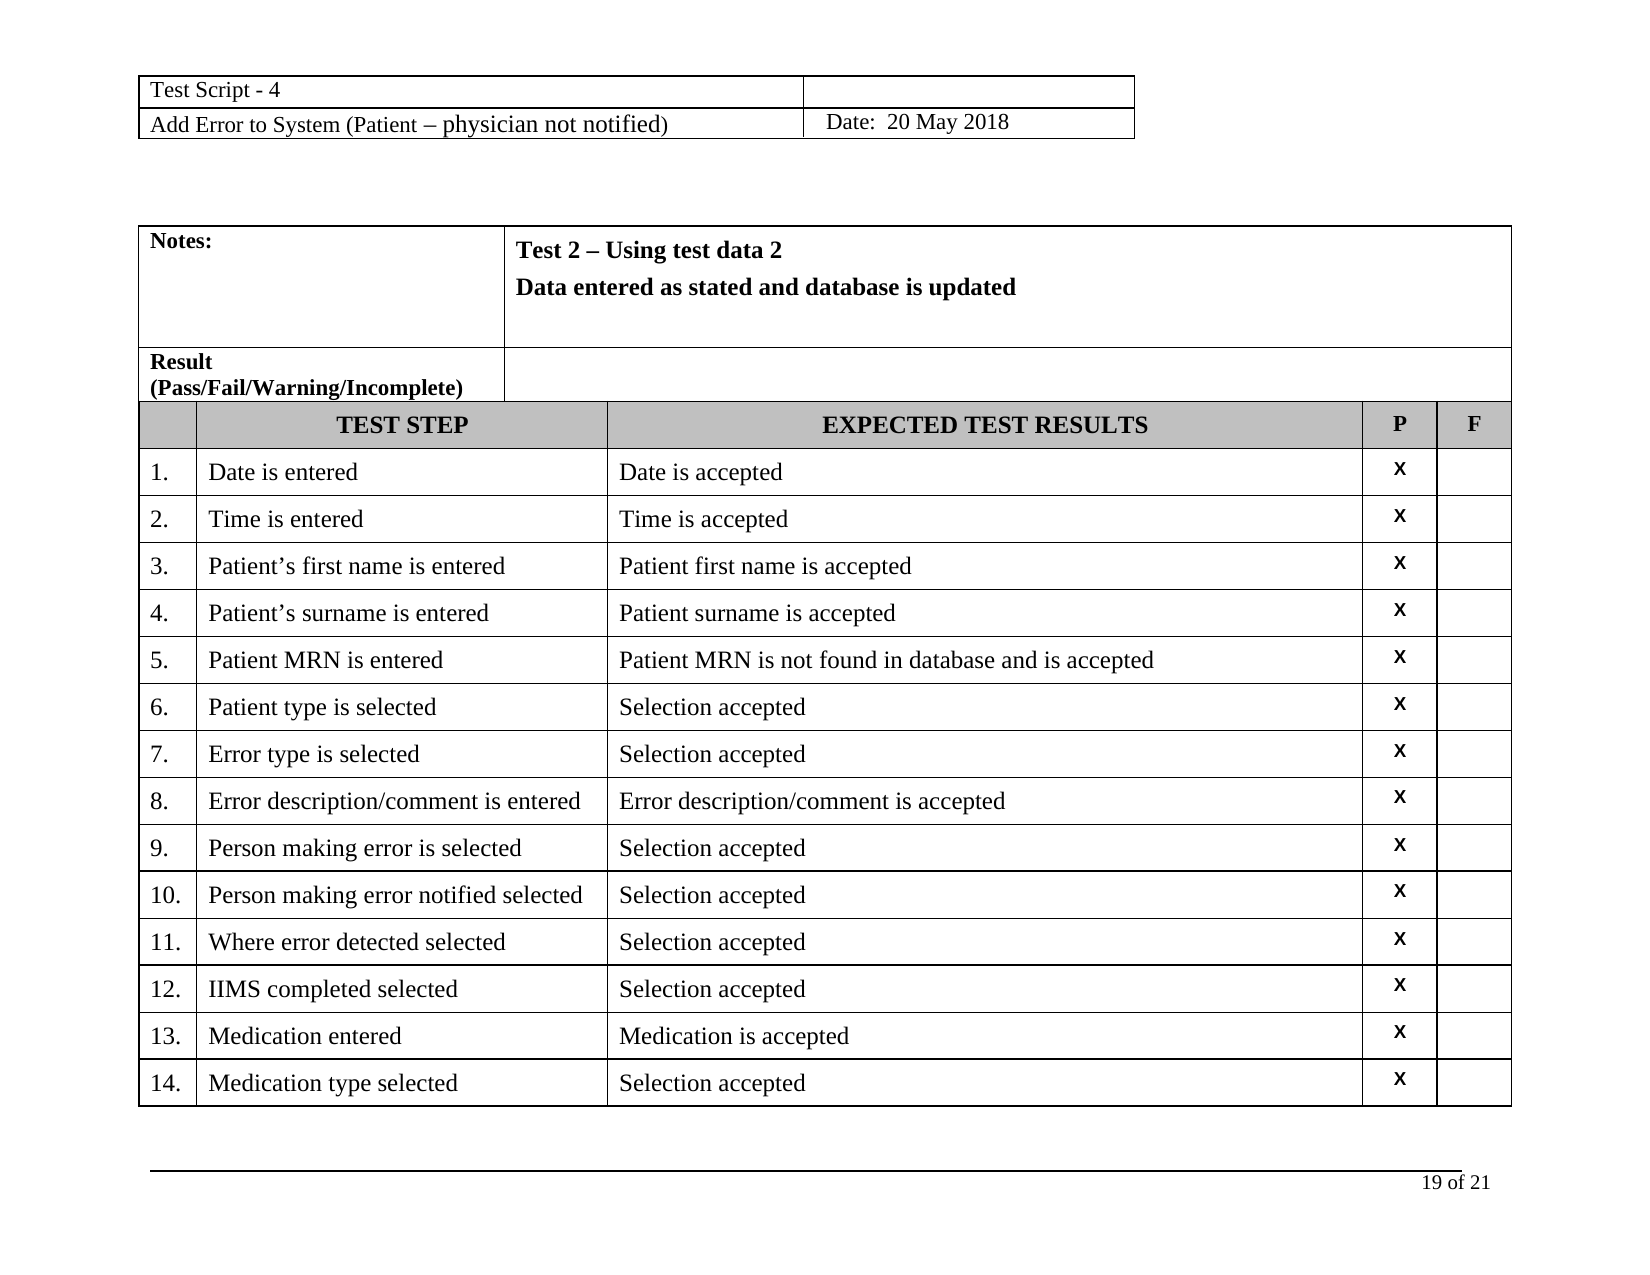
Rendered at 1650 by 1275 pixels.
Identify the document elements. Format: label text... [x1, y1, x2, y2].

table_cell X [1363, 684, 1436, 729]
table_cell [1438, 1013, 1511, 1058]
table_cell [1438, 731, 1511, 776]
table_cell [140, 637, 196, 682]
table_cell Person making error notified selected [197, 872, 607, 917]
table_cell X [1363, 966, 1436, 1011]
table_cell Selection accepted [608, 919, 1362, 964]
table_cell X [1363, 1013, 1436, 1058]
table_cell Patient’s surname is entered [197, 590, 607, 636]
table_cell [140, 449, 196, 494]
table_cell [1438, 543, 1511, 588]
table_cell [140, 590, 196, 636]
table_cell X [1363, 449, 1436, 494]
table_cell F [1438, 402, 1511, 448]
table_cell Patient surname is accepted [608, 590, 1362, 636]
table_cell [505, 348, 1511, 401]
table_cell [1438, 590, 1511, 636]
table_cell Selection accepted [608, 825, 1362, 870]
table_cell [140, 1013, 196, 1058]
table_cell Medication type selected [197, 1060, 607, 1105]
table_cell [140, 543, 196, 588]
table_cell [140, 919, 196, 964]
table_cell X [1363, 590, 1436, 636]
table_header Notes: [139, 227, 504, 346]
table_cell [140, 825, 196, 870]
table_cell X [1363, 1060, 1436, 1105]
table_cell [1438, 449, 1511, 494]
table_cell X [1363, 825, 1436, 870]
table_cell Patient type is selected [197, 684, 607, 729]
table_cell [140, 402, 196, 448]
table_cell P [1363, 402, 1436, 448]
table_cell [140, 731, 196, 776]
table_cell [1438, 825, 1511, 870]
table_cell [140, 778, 196, 823]
table_cell [1438, 919, 1511, 964]
table_cell [140, 966, 196, 1011]
table_cell [1438, 966, 1511, 1011]
table_cell X [1363, 496, 1436, 542]
table_cell Patient’s first name is entered [197, 543, 607, 588]
table_cell X [1363, 872, 1436, 917]
table_cell Result (Pass/Fail/Warning/Incomplete) [139, 348, 504, 401]
table_cell Time is accepted [608, 496, 1362, 542]
table_cell Error description/comment is entered [197, 778, 607, 823]
table_cell X [1363, 731, 1436, 776]
table_cell Time is entered [197, 496, 607, 542]
table_cell [1438, 872, 1511, 917]
table_cell X [1363, 778, 1436, 823]
table_cell X [1363, 637, 1436, 682]
table_cell Patient MRN is not found in database and is accepted [608, 637, 1362, 682]
table_cell EXPECTED TEST RESULTS [608, 402, 1362, 448]
table_cell Medication is accepted [608, 1013, 1362, 1058]
table_cell [1438, 1060, 1511, 1105]
table_header Test 2 – Using test data 2 Data entered as stated and database is updated [505, 227, 1511, 346]
table_cell IIMS completed selected [197, 966, 607, 1011]
table_cell Medication entered [197, 1013, 607, 1058]
table_cell Date is accepted [608, 449, 1362, 494]
table_cell [1438, 684, 1511, 729]
table_cell [140, 872, 196, 917]
table_cell Date is entered [197, 449, 607, 494]
table_cell [140, 496, 196, 542]
table_cell X [1363, 543, 1436, 588]
table_cell Selection accepted [608, 1060, 1362, 1105]
table_cell Selection accepted [608, 684, 1362, 729]
table_cell Where error detected selected [197, 919, 607, 964]
table_cell Error type is selected [197, 731, 607, 776]
table_cell X [1363, 919, 1436, 964]
table_cell TEST STEP [197, 402, 607, 448]
table_cell [1438, 637, 1511, 682]
table_cell Selection accepted [608, 966, 1362, 1011]
table_cell Selection accepted [608, 872, 1362, 917]
table_cell Patient first name is accepted [608, 543, 1362, 588]
table_cell Error description/comment is accepted [608, 778, 1362, 823]
table_cell [140, 1060, 196, 1105]
table_cell [140, 684, 196, 729]
table_cell Patient MRN is entered [197, 637, 607, 682]
table_cell Selection accepted [608, 731, 1362, 776]
table_cell Person making error is selected [197, 825, 607, 870]
table_cell [1438, 496, 1511, 542]
table_cell [1438, 778, 1511, 823]
